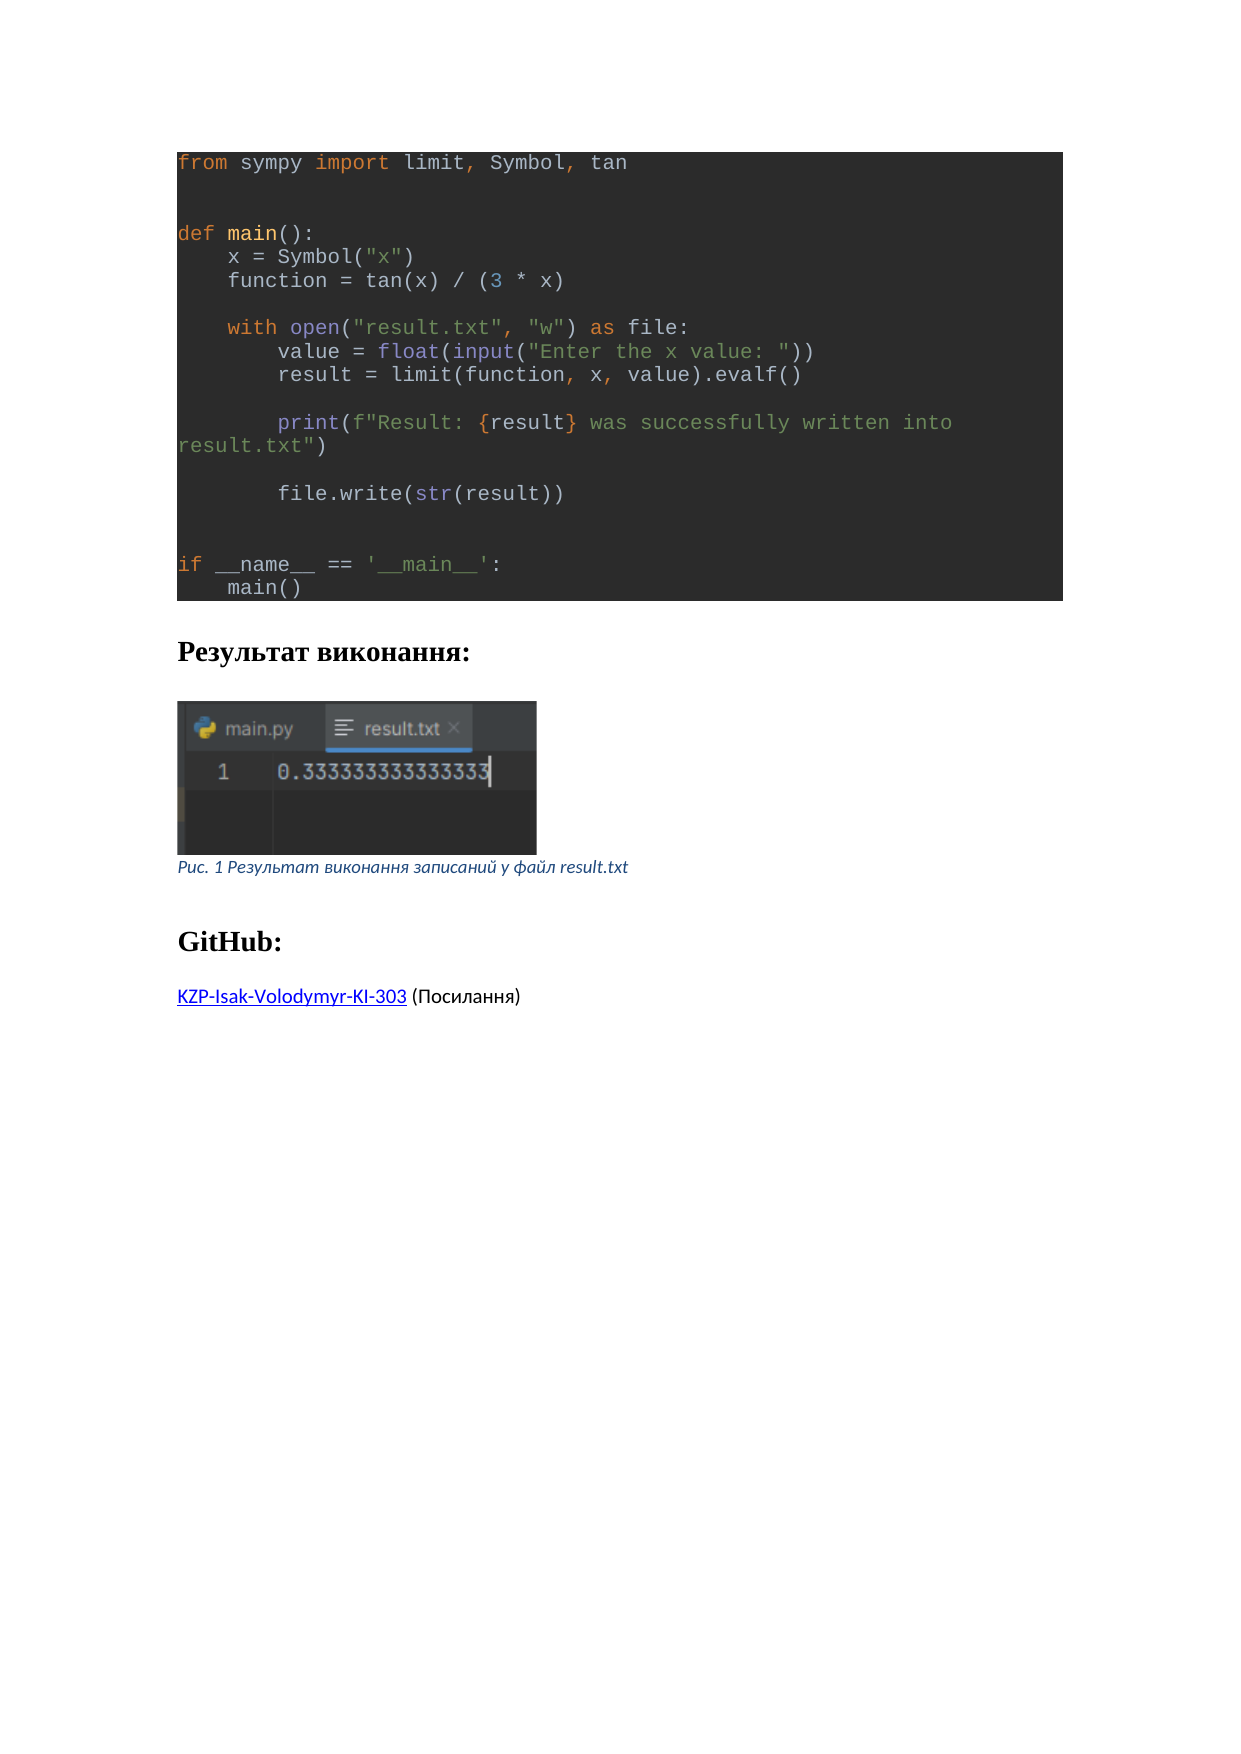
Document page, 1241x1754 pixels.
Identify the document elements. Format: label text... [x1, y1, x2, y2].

text KZP-Isak-Volodymyr-KI-303 (Посилання) [177, 983, 1063, 1008]
picture [177, 701, 537, 855]
text GitHub: [177, 924, 1063, 957]
text from sympy import limit, Symbol, tan def main(): x = Symbol("x") function = tan(x) / (3 * x) with open("result.txt", "w") as file: value = float(input("Enter the x value: ")) result = limit(function, x, value).evalf() print(f"Result: {result} was successfully written into result.txt") file.write(str(result)) if __name__ == '__main__': main() [177, 152, 1063, 601]
text Результат виконання: [177, 634, 1063, 668]
text Рис. 1 Результат виконання записаний у файл result.txt [177, 855, 1063, 878]
